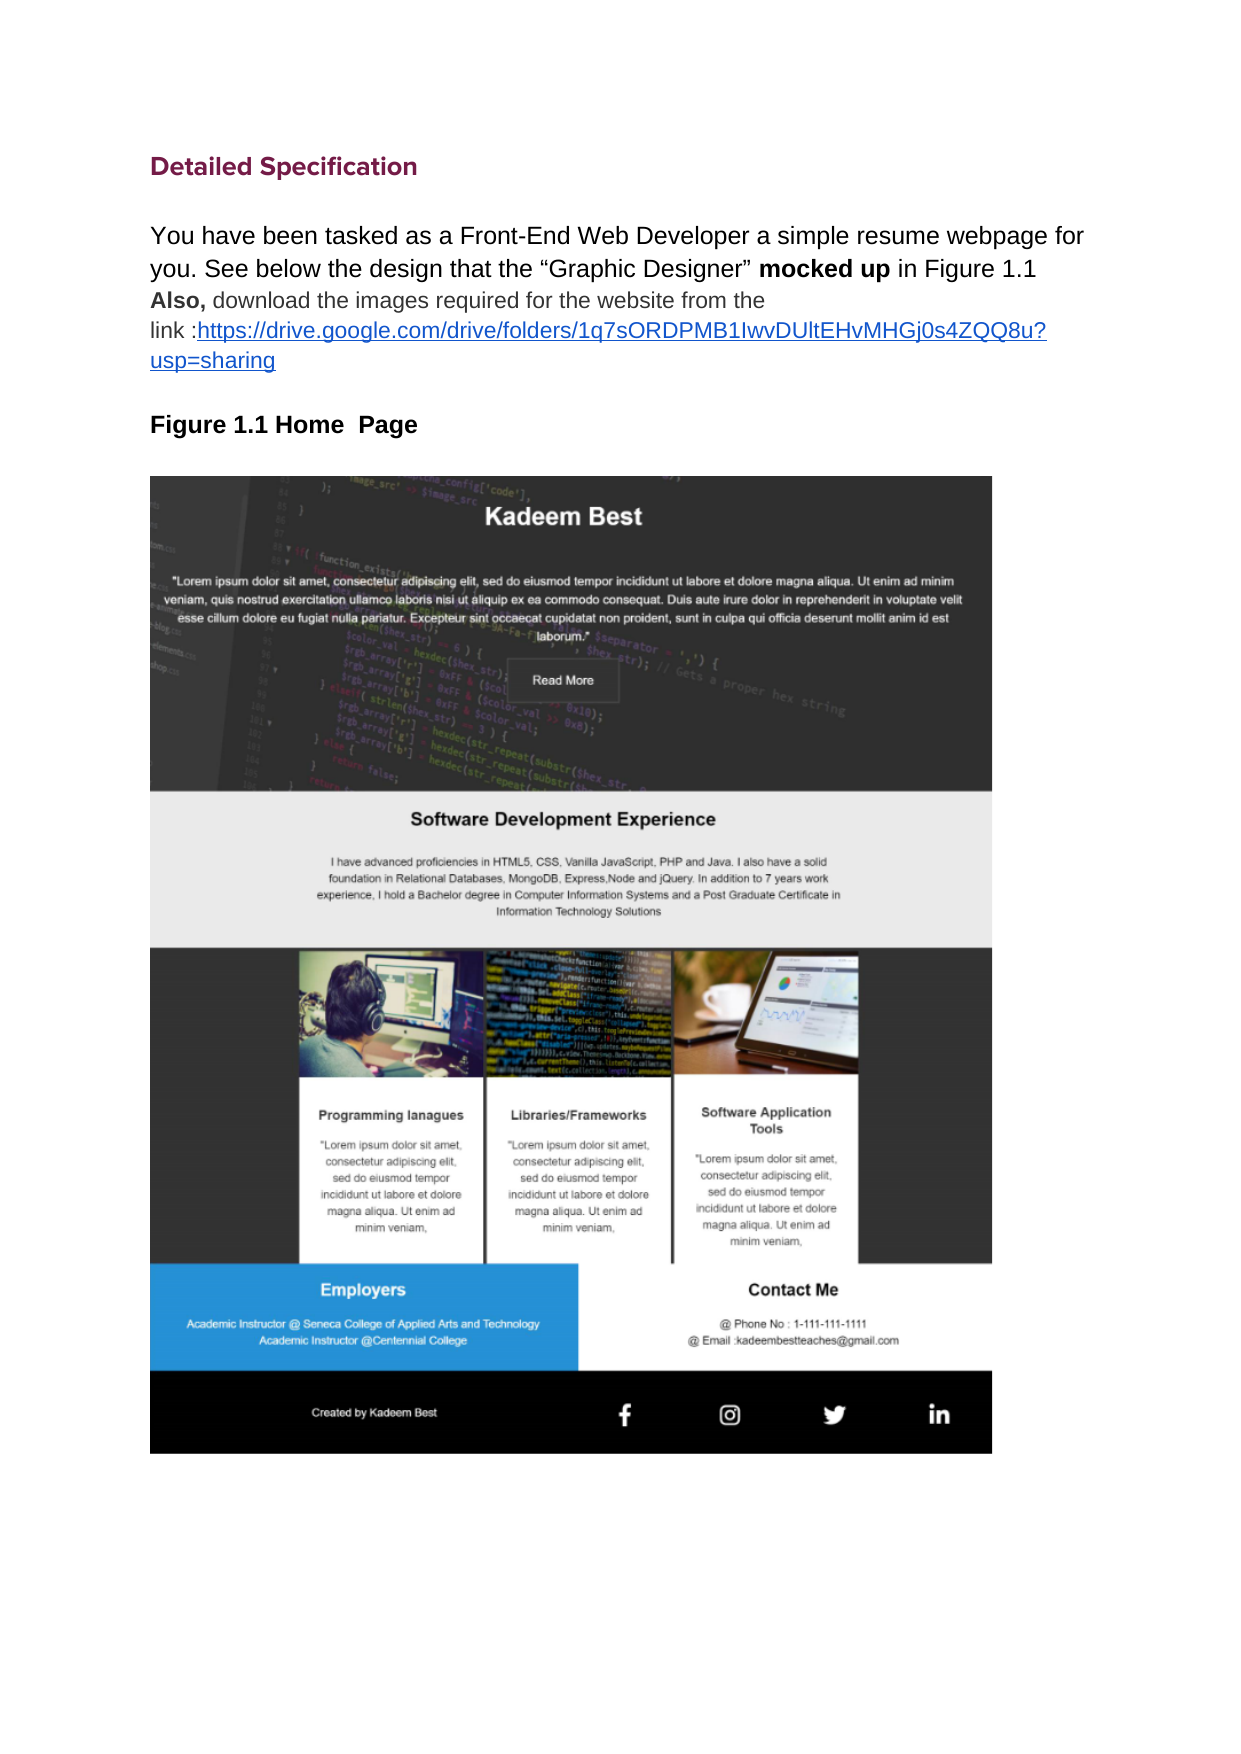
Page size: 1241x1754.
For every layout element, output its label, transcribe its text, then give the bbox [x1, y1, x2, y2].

text Figure 1.1 Home Page [150, 410, 1090, 439]
text You have been tasked as a Front-End Web Developer a simple resume webpage for you. See below the design that the “Graphic Designer” mocked up in Figure 1.1 Also, download the images required for the website from the link :https://drive.google.com/drive/folders/1q7sORDPMB1IwvDUltEHvMHGj0s4ZQQ8u?usp=sharing [150, 221, 1090, 373]
picture [150, 476, 993, 1455]
text Detailed Specification [150, 150, 1090, 183]
